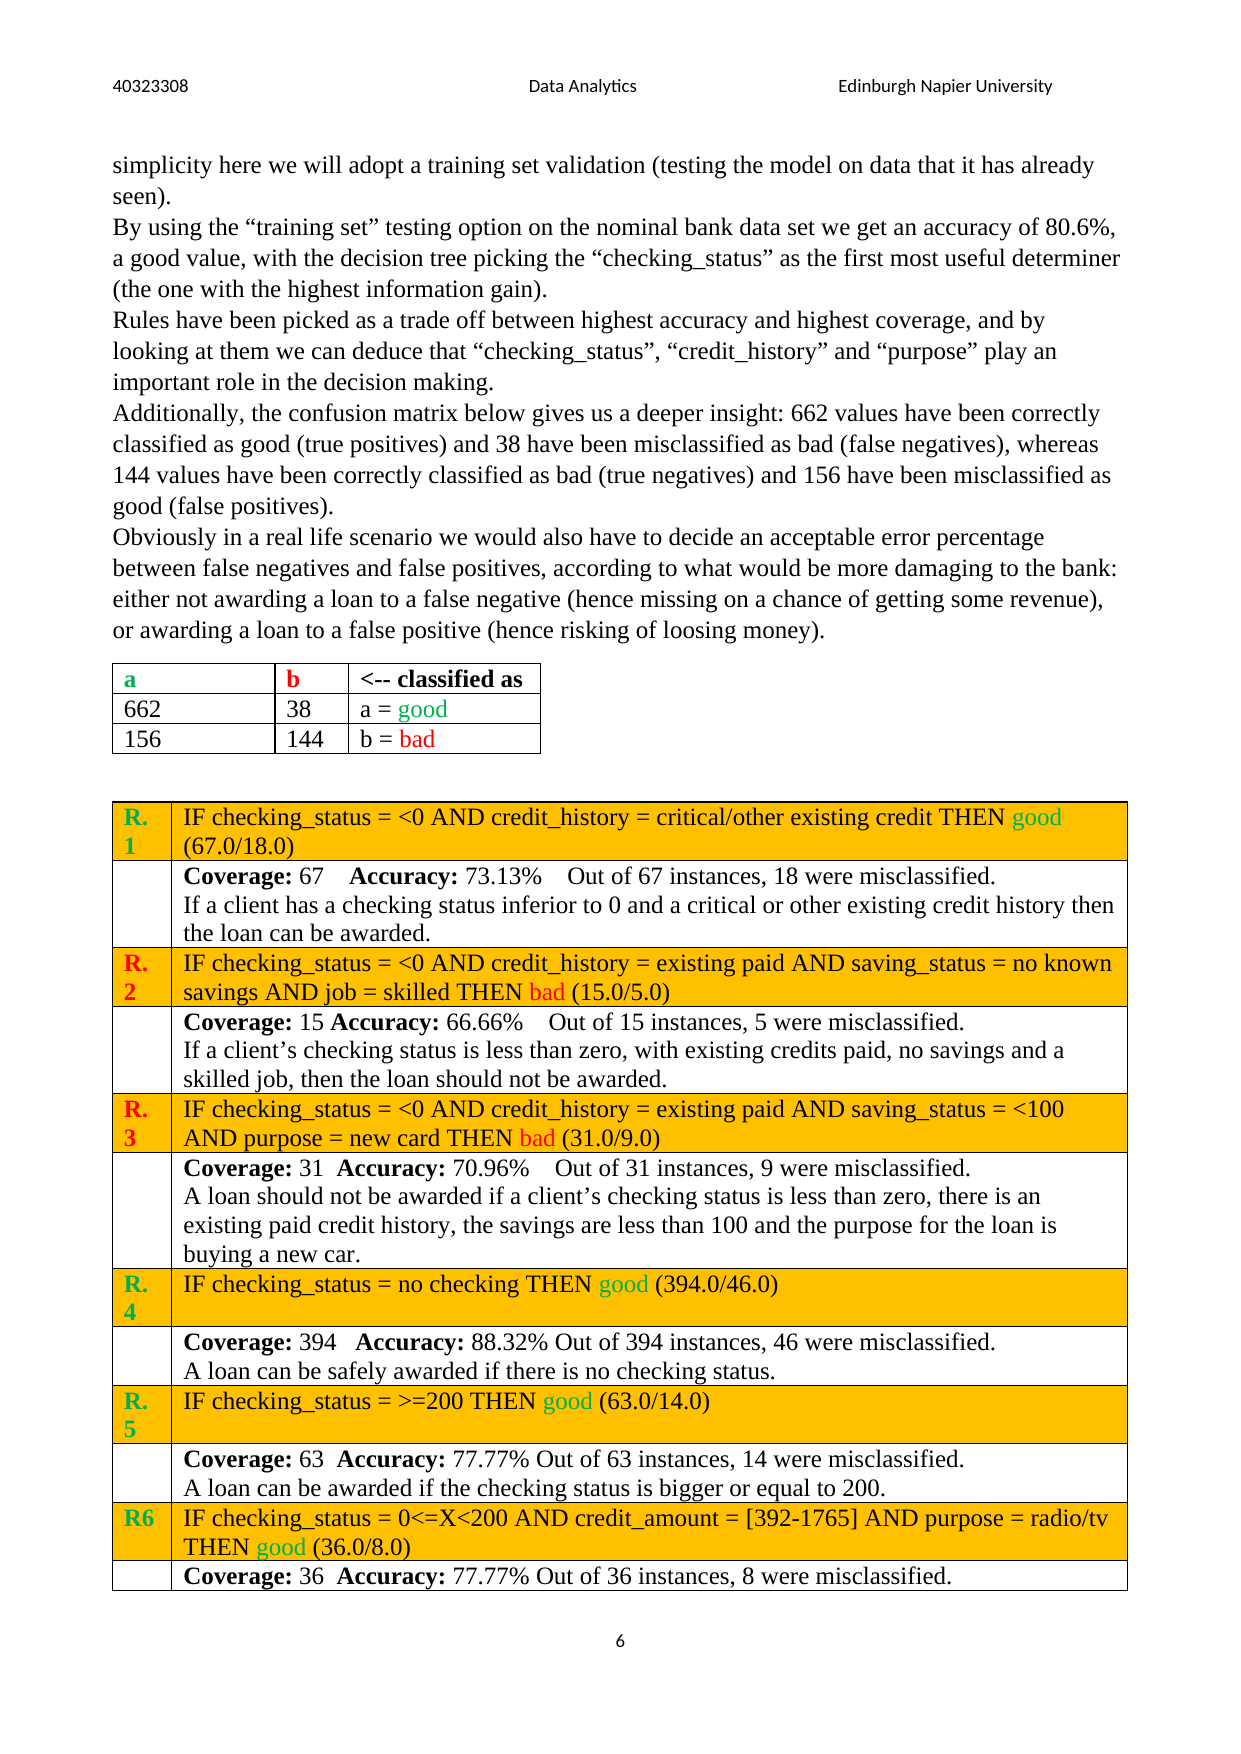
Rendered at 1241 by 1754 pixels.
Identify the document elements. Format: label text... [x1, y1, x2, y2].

table_header <-- classified as [349, 664, 540, 693]
table_cell Coverage: 31 Accuracy: 70.96% Out of 31 instances, 9 were misclassified. A loan should not be awarded if a client’s checking status is less than zero, there is an existing paid credit history, the savings are less than 100 and the purpose for the loan is buying a new car. [172, 1153, 1127, 1268]
table_cell 662 [113, 694, 274, 723]
table_cell Coverage: 63 Accuracy: 77.77% Out of 63 instances, 14 were misclassified. A loan can be awarded if the checking status is bigger or equal to 200. [172, 1444, 1127, 1502]
table_header R.1 [113, 803, 171, 860]
table_header IF checking_status = <0 AND credit_history = critical/other existing credit THEN good (67.0/18.0) [172, 803, 1127, 860]
table_cell 156 [113, 724, 274, 753]
table_cell IF checking_status = <0 AND credit_history = existing paid AND saving_status = no known savings AND job = skilled THEN bad (15.0/5.0) [172, 948, 1127, 1006]
table_cell a = good [349, 694, 540, 723]
table_cell [113, 1561, 171, 1590]
table_cell R.4 [113, 1269, 171, 1326]
table_cell [113, 1444, 171, 1502]
table_cell IF checking_status = no checking THEN good (394.0/46.0) [172, 1269, 1127, 1326]
table_cell 144 [276, 724, 348, 753]
table_cell R.5 [113, 1386, 171, 1443]
table_cell 38 [276, 694, 348, 723]
table_header b [276, 664, 348, 693]
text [112, 150, 1128, 644]
table_cell [113, 861, 171, 947]
table_cell IF checking_status = <0 AND credit_history = existing paid AND saving_status = <100 AND purpose = new card THEN bad (31.0/9.0) [172, 1094, 1127, 1152]
table_cell b = bad [349, 724, 540, 753]
table_cell Coverage: 394 Accuracy: 88.32% Out of 394 instances, 46 were misclassified. A loan can be safely awarded if there is no checking status. [172, 1327, 1127, 1385]
table_cell R.3 [113, 1094, 171, 1152]
table_cell [113, 1327, 171, 1385]
table_cell R6 [113, 1503, 171, 1560]
table_cell IF checking_status = >=200 THEN good (63.0/14.0) [172, 1386, 1127, 1443]
table_cell Coverage: 15 Accuracy: 66.66% Out of 15 instances, 5 were misclassified. If a client’s checking status is less than zero, with existing credits paid, no savings and a skilled job, then the loan should not be awarded. [172, 1007, 1127, 1093]
table_cell IF checking_status = 0<=X<200 AND credit_amount = [392-1765] AND purpose = radio/tv THEN good (36.0/8.0) [172, 1503, 1127, 1560]
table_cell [172, 1561, 1127, 1590]
table_cell Coverage: 67 Accuracy: 73.13% Out of 67 instances, 18 were misclassified. If a client has a checking status inferior to 0 and a critical or other existing credit history then the loan can be awarded. [172, 861, 1127, 947]
table_cell [113, 1153, 171, 1268]
table_cell R.2 [113, 948, 171, 1006]
table_cell [113, 1007, 171, 1093]
table_header a [113, 664, 274, 693]
